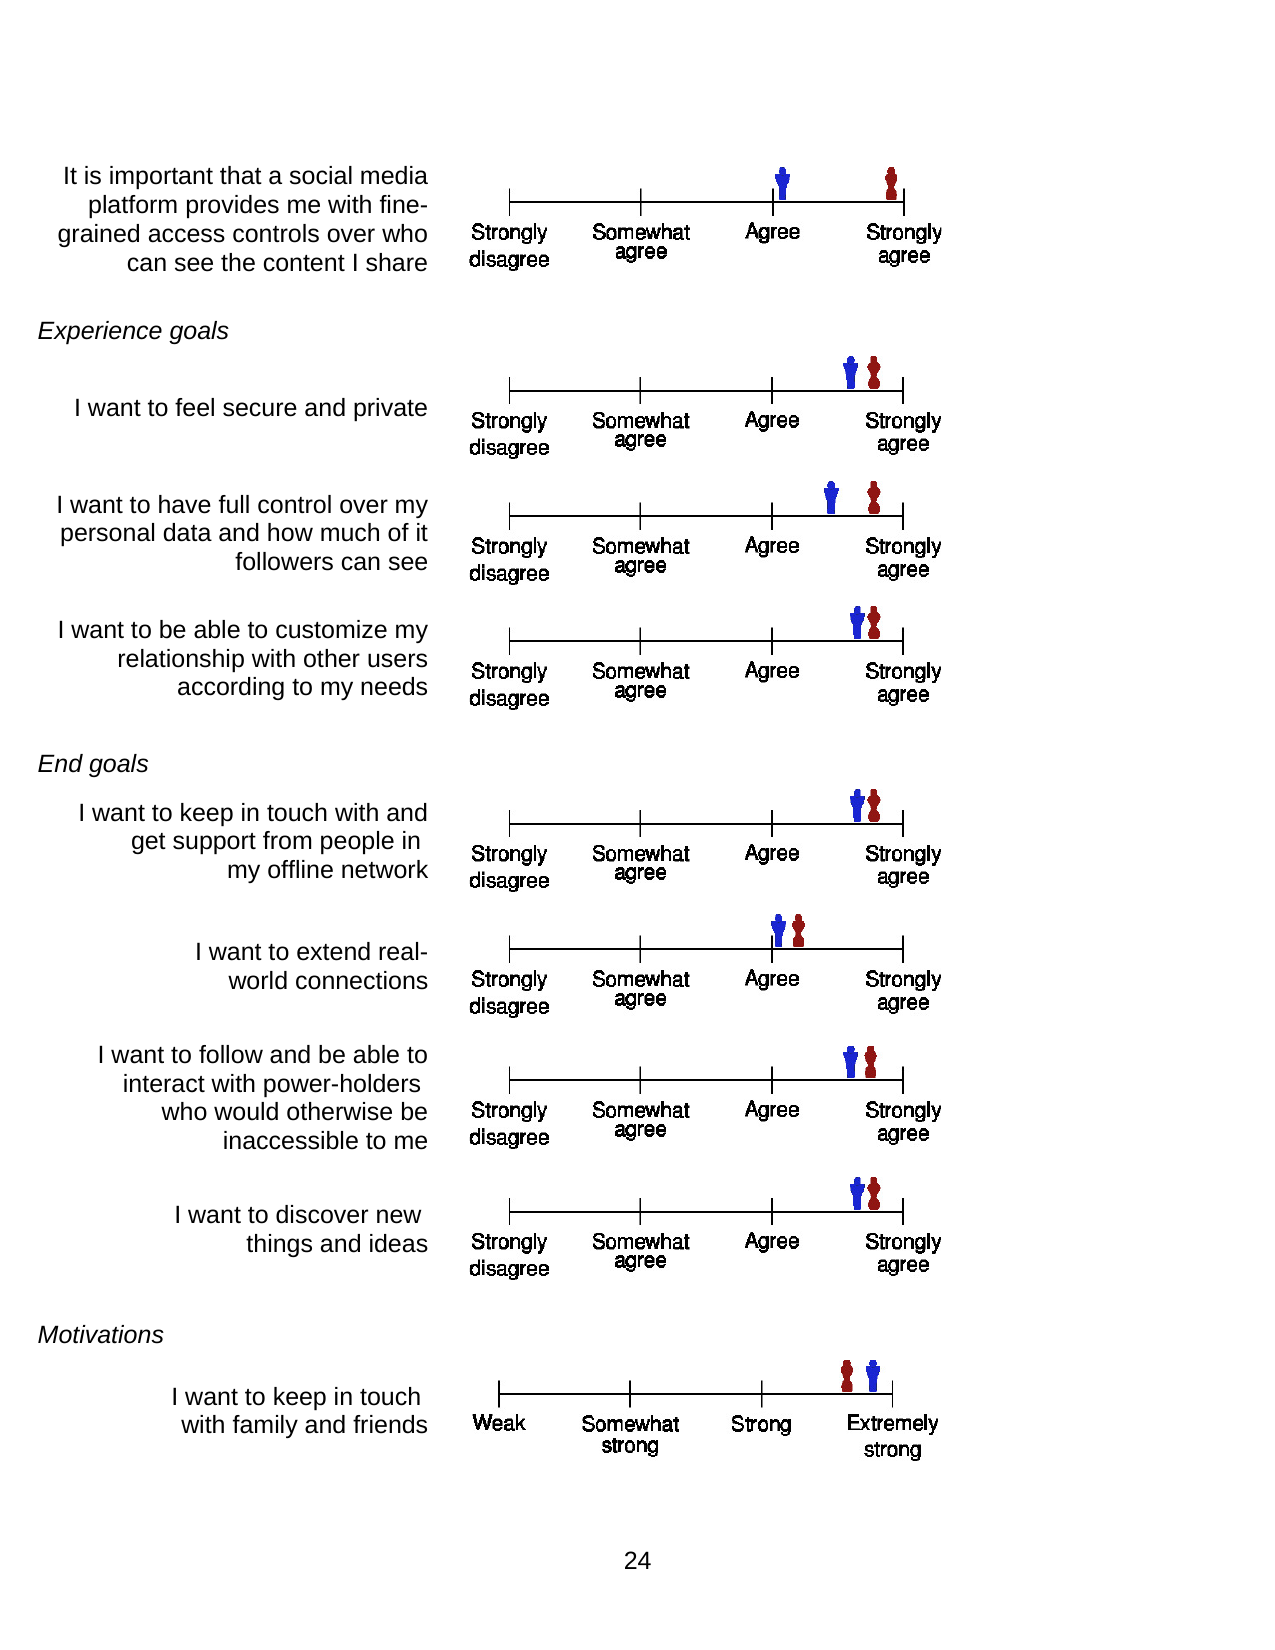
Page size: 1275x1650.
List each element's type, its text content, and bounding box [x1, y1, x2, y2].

picture [469, 356, 941, 459]
table_cell I want to discover new things and ideas [26, 1166, 439, 1291]
table_cell [440, 1029, 971, 1166]
picture [469, 1046, 941, 1149]
table_cell [440, 470, 971, 595]
table_cell [440, 903, 971, 1028]
table_header [440, 778, 971, 903]
table_header [440, 1349, 971, 1472]
text Experience goals [37, 316, 1238, 345]
table_cell [440, 150, 971, 287]
table_cell I want to follow and be able to interact with power-holders who would otherwise be inaccessible to me [26, 1029, 439, 1166]
table_header I want to keep in touch with and get support from people in my offline network [26, 778, 439, 903]
table_cell I want to have full control over my personal data and how much of it followers can see [26, 470, 439, 595]
table_cell [440, 1166, 971, 1291]
text End goals [37, 749, 1238, 778]
picture [469, 606, 941, 710]
table_header [440, 345, 971, 470]
table_header I want to keep in touch with family and friends [26, 1349, 439, 1472]
table_cell It is important that a social media platform provides me with fine-grained access controls over who can see the content I share [26, 150, 439, 287]
table_header I want to feel secure and private [26, 345, 439, 470]
table_cell I want to be able to customize my relationship with other users according to my needs [26, 595, 439, 721]
picture [472, 1360, 938, 1461]
picture [469, 789, 941, 892]
text Motivations [37, 1320, 1238, 1349]
table_cell I want to extend real- world connections [26, 903, 439, 1028]
table_cell [440, 595, 971, 721]
picture [469, 914, 941, 1018]
picture [469, 167, 942, 271]
picture [469, 1177, 941, 1280]
picture [469, 481, 941, 585]
